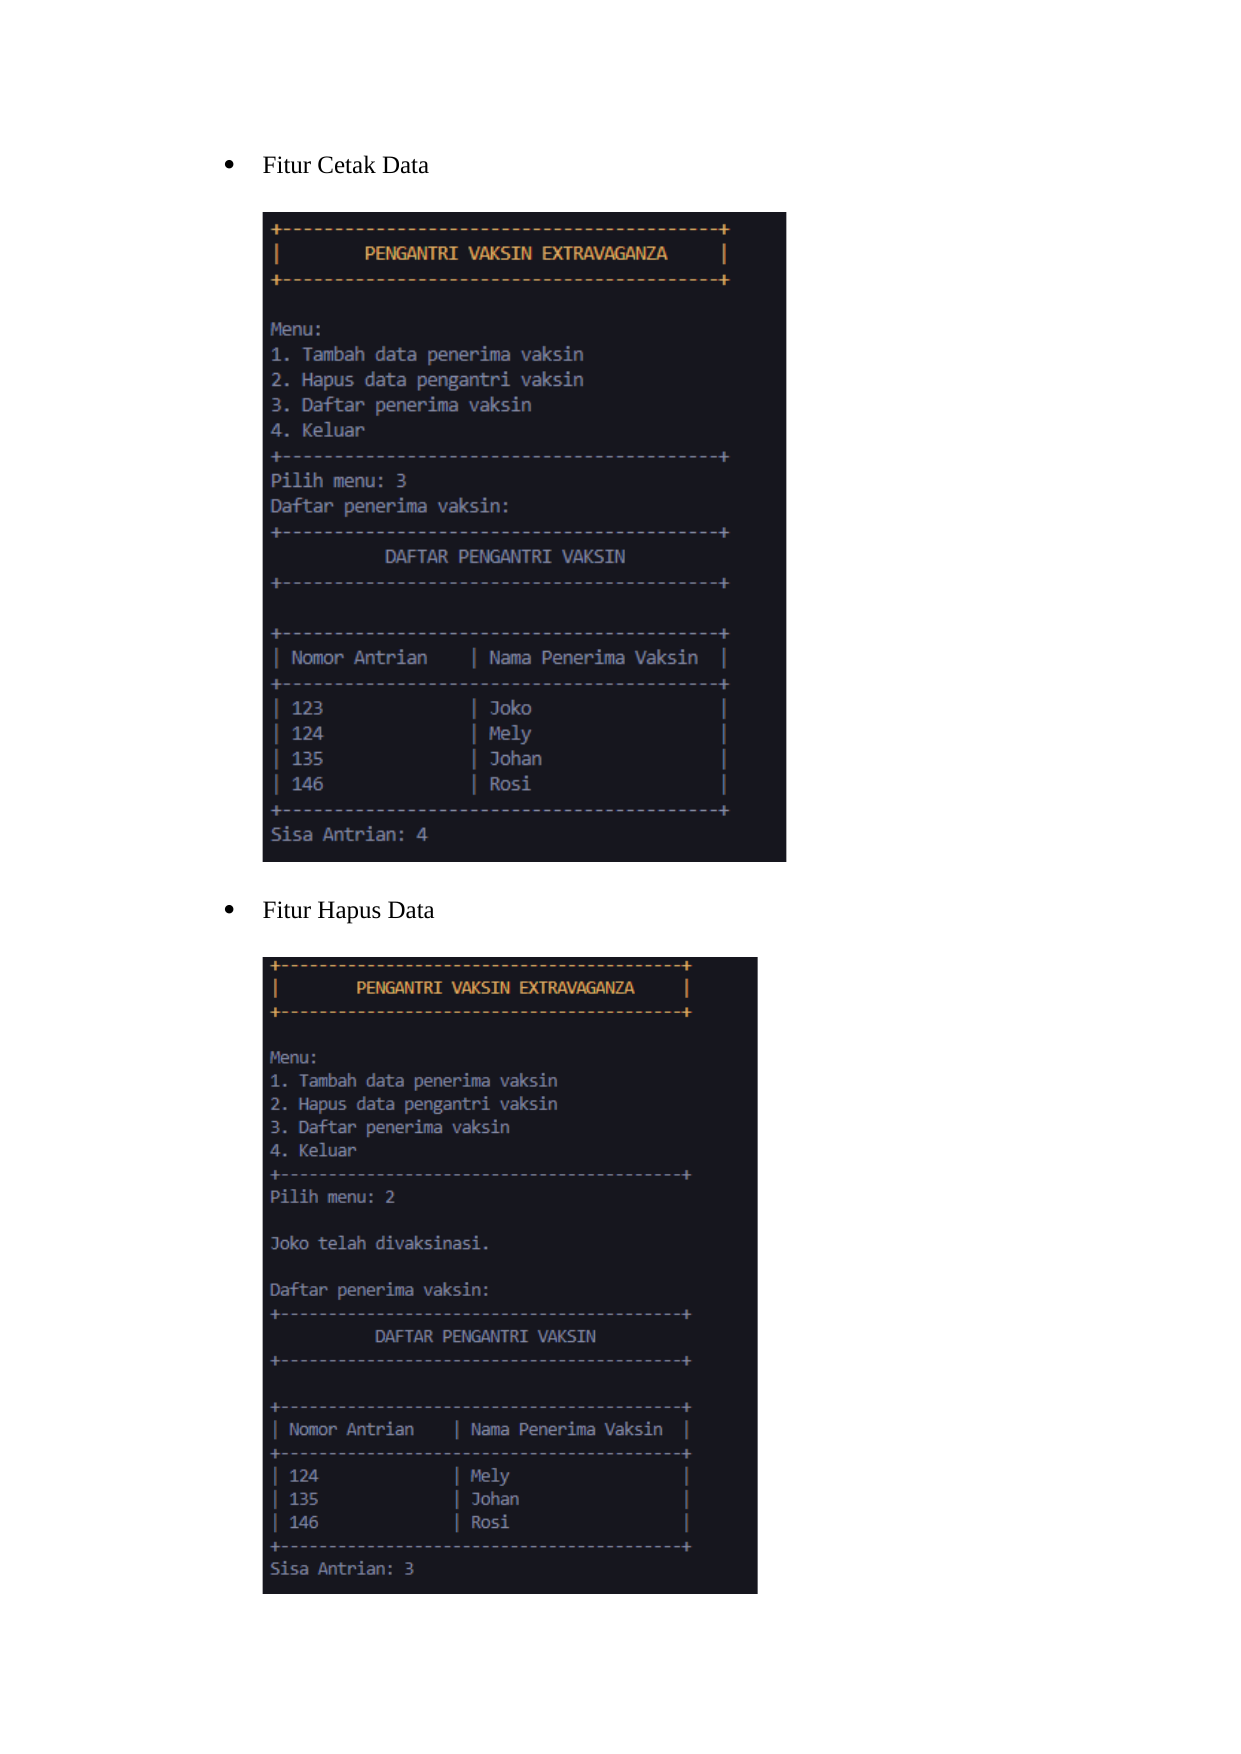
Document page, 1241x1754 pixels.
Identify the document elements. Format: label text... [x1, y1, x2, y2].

picture [262, 212, 787, 862]
picture [262, 957, 758, 1594]
list Fitur Cetak Data [225, 150, 1090, 179]
list Fitur Hapus Data [225, 895, 1090, 924]
